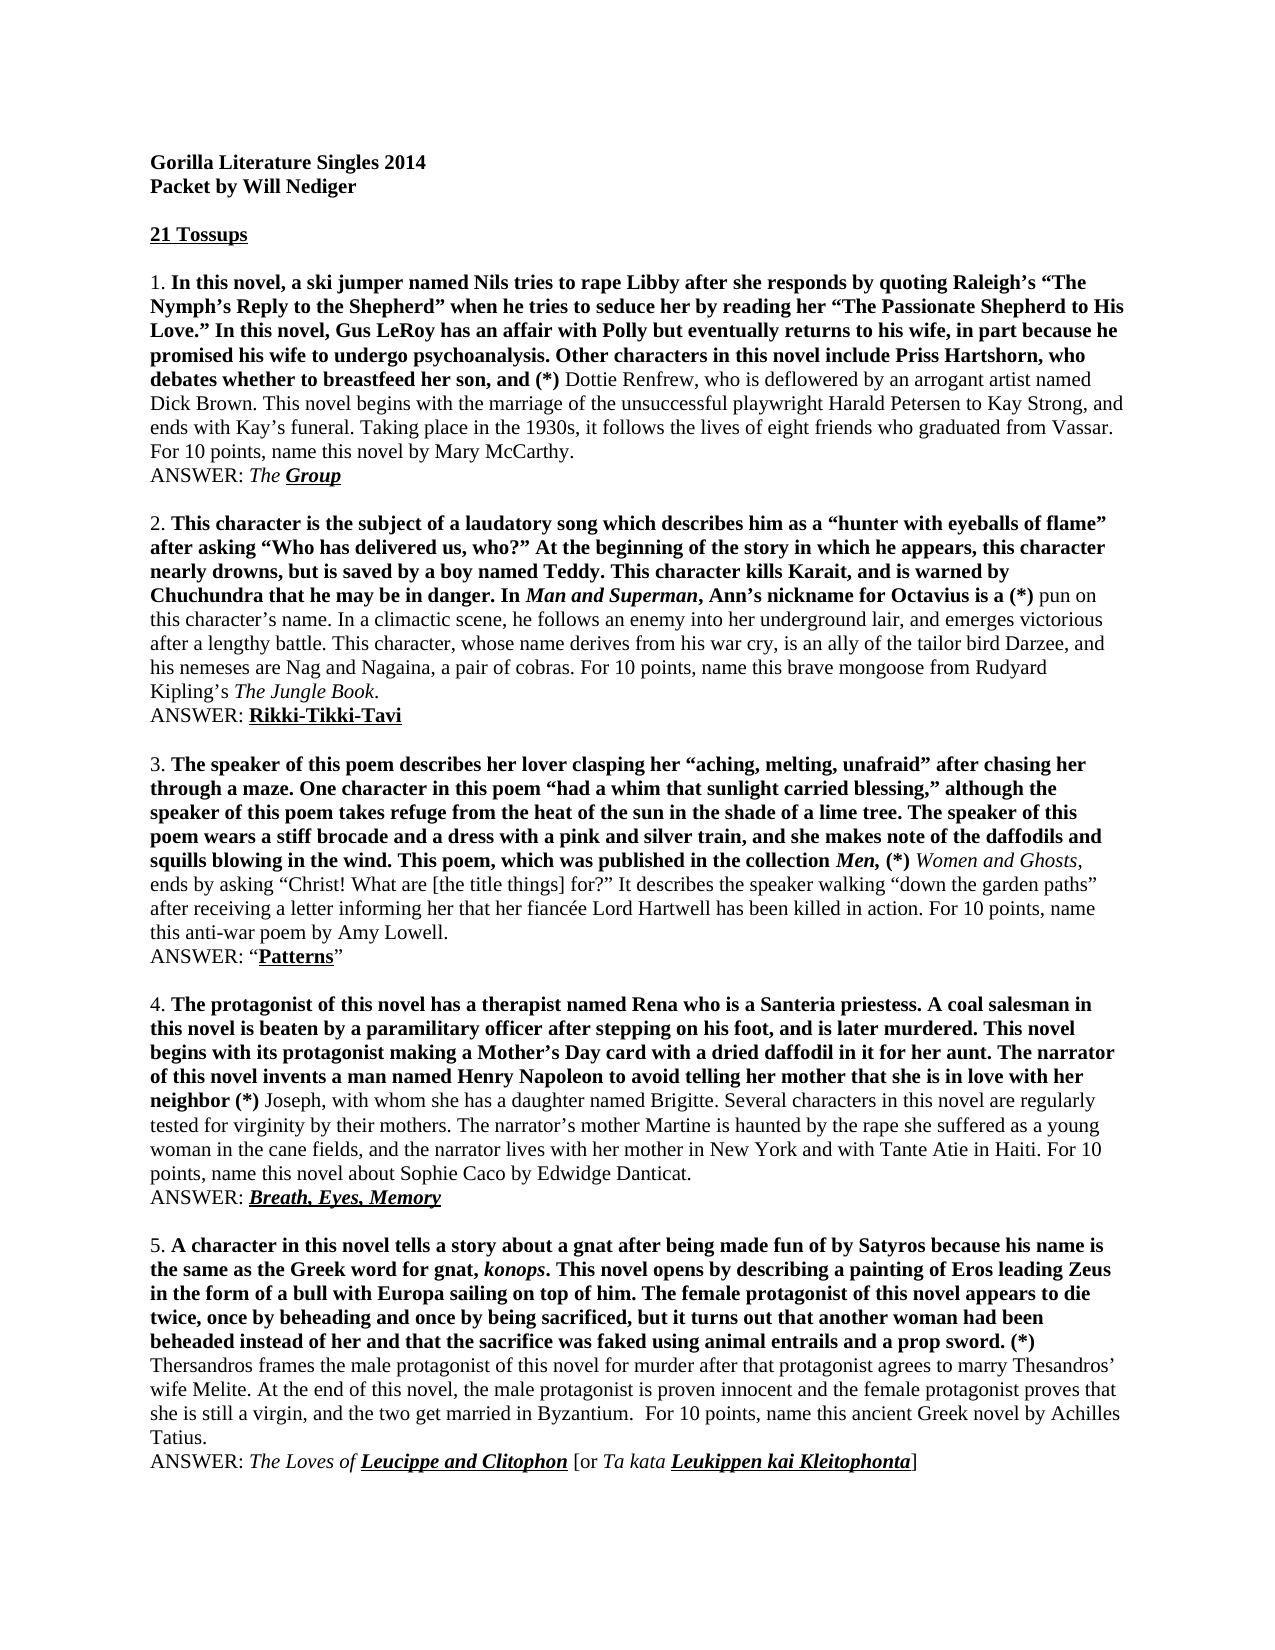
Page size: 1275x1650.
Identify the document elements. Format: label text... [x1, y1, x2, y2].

text ANSWER: The Group [150, 463, 1125, 487]
text 2. This character is the subject of a laudatory song which describes him as a “hunter with eyeballs of flame” after asking “Who has delivered us, who?” At the beginning of the story in which he appears, this character nearly drowns, but is saved by a boy named Teddy. This character kills Karait, and is warned by Chuchundra that he may be in danger. In Man and Superman, Ann’s nickname for Octavius is a (*) pun on this character’s name. In a climactic scene, he follows an enemy into her underground lair, and emerges victorious after a lengthy battle. This character, whose name derives from his war cry, is an ally of the tailor bird Darzee, and his nemeses are Nag and Nagaina, a pair of cobras. For 10 points, name this brave mongoose from Rudyard Kipling’s The Jungle Book. [150, 511, 1125, 703]
text ANSWER: Rikki-Tikki-Tavi [150, 703, 1125, 727]
text 1. In this novel, a ski jumper named Nils tries to rape Libby after she responds by quoting Raleigh’s “The Nymph’s Reply to the Shepherd” when he tries to seduce her by reading her “The Passionate Shepherd to His Love.” In this novel, Gus LeRoy has an affair with Polly but eventually returns to his wife, in part because he promised his wife to undergo psychoanalysis. Other characters in this novel include Priss Hartshorn, who debates whether to breastfeed her son, and (*) Dottie Renfrew, who is deflowered by an arrogant artist named Dick Brown. This novel begins with the marriage of the unsuccessful playwright Harald Petersen to Kay Strong, and ends with Kay’s funeral. Taking place in the 1930s, it follows the lives of eight friends who graduated from Vassar. For 10 points, name this novel by Mary McCarthy. [150, 270, 1125, 463]
text Packet by Will Nediger [150, 174, 1125, 198]
text ANSWER: The Loves of Leucippe and Clitophon [or Ta kata Leukippen kai Kleitophonta] [150, 1449, 1125, 1473]
text 5. A character in this novel tells a story about a gnat after being made fun of by Satyros because his name is the same as the Greek word for gnat, konops. This novel opens by describing a painting of Eros leading Zeus in the form of a bull with Europa sailing on top of him. The female protagonist of this novel appears to die twice, once by beheading and once by being sacrificed, but it turns out that another woman had been beheaded instead of her and that the sacrifice was faked using animal entrails and a prop sword. (*) Thersandros frames the male protagonist of this novel for murder after that protagonist agrees to marry Thesandros’ wife Melite. At the end of this novel, the male protagonist is proven innocent and the female protagonist proves that she is still a virgin, and the two get married in Byzantium. For 10 points, name this ancient Greek novel by Achilles Tatius. [150, 1233, 1125, 1449]
text ANSWER: Breath, Eyes, Memory [150, 1185, 1125, 1209]
text 3. The speaker of this poem describes her lover clasping her “aching, melting, unafraid” after chasing her through a maze. One character in this poem “had a whim that sunlight carried blessing,” although the speaker of this poem takes refuge from the heat of the sun in the shade of a lime tree. The speaker of this poem wears a stiff brocade and a dress with a pink and silver train, and she makes note of the daffodils and squills blowing in the wind. This poem, which was published in the collection Men, (*) Women and Ghosts, ends by asking “Christ! What are [the title things] for?” It describes the speaker walking “down the garden paths” after receiving a letter informing her that her fiancée Lord Hartwell has been killed in action. For 10 points, name this anti-war poem by Amy Lowell. [150, 752, 1125, 944]
text 21 Tossups [150, 222, 1125, 246]
text 4. The protagonist of this novel has a therapist named Rena who is a Santeria priestess. A coal salesman in this novel is beaten by a paramilitary officer after stepping on his foot, and is later murdered. This novel begins with its protagonist making a Mother’s Day card with a dried daffodil in it for her aunt. The narrator of this novel invents a man named Henry Napoleon to avoid telling her mother that she is in love with her neighbor (*) Joseph, with whom she has a daughter named Brigitte. Several characters in this novel are regularly tested for virginity by their mothers. The narrator’s mother Martine is haunted by the rape she suffered as a young woman in the cane fields, and the narrator lives with her mother in New York and with Tante Atie in Haiti. For 10 points, name this novel about Sophie Caco by Edwidge Danticat. [150, 992, 1125, 1185]
text ANSWER: “Patterns” [150, 944, 1125, 968]
text Gorilla Literature Singles 2014 [150, 150, 1125, 174]
